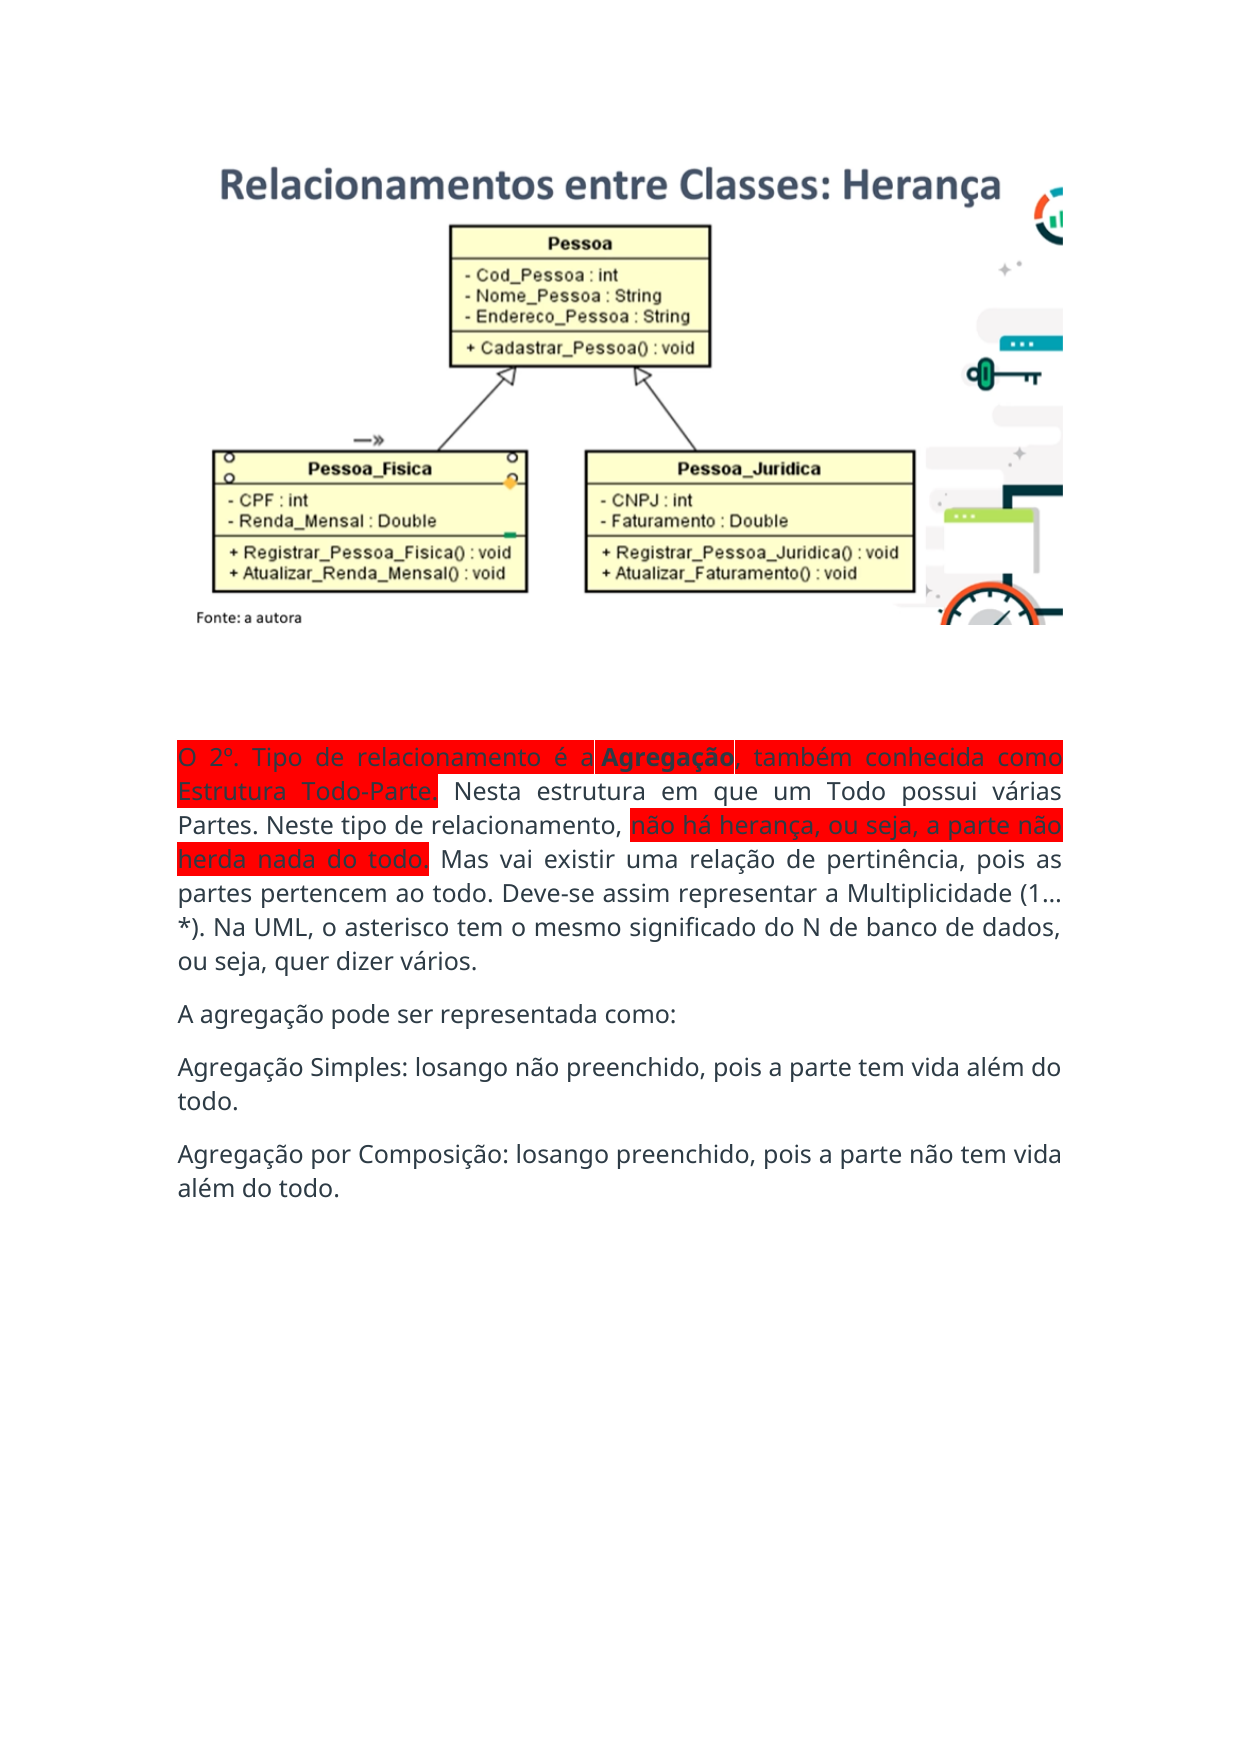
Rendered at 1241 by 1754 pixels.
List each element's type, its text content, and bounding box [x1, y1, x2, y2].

text A agregação pode ser representada como: [177, 997, 1063, 1031]
picture [177, 147, 1063, 625]
text Agregação por Composição: losango preenchido, pois a parte não tem vida além do todo. [177, 1137, 1063, 1205]
text Agregação Simples: losango não preenchido, pois a parte tem vida além do todo. [177, 1050, 1063, 1118]
text O 2º. Tipo de relacionamento é a Agregação, também conhecida como Estrutura Todo-Parte. Nesta estrutura em que um Todo possui várias Partes. Neste tipo de relacionamento, não há herança, ou seja, a parte não herda nada do todo. Mas vai existir uma relação de pertinência, pois as partes pertencem ao todo. Deve-se assim representar a Multiplicidade (1…*). Na UML, o asterisco tem o mesmo significado do N de banco de dados, ou seja, quer dizer vários. [177, 740, 1063, 978]
